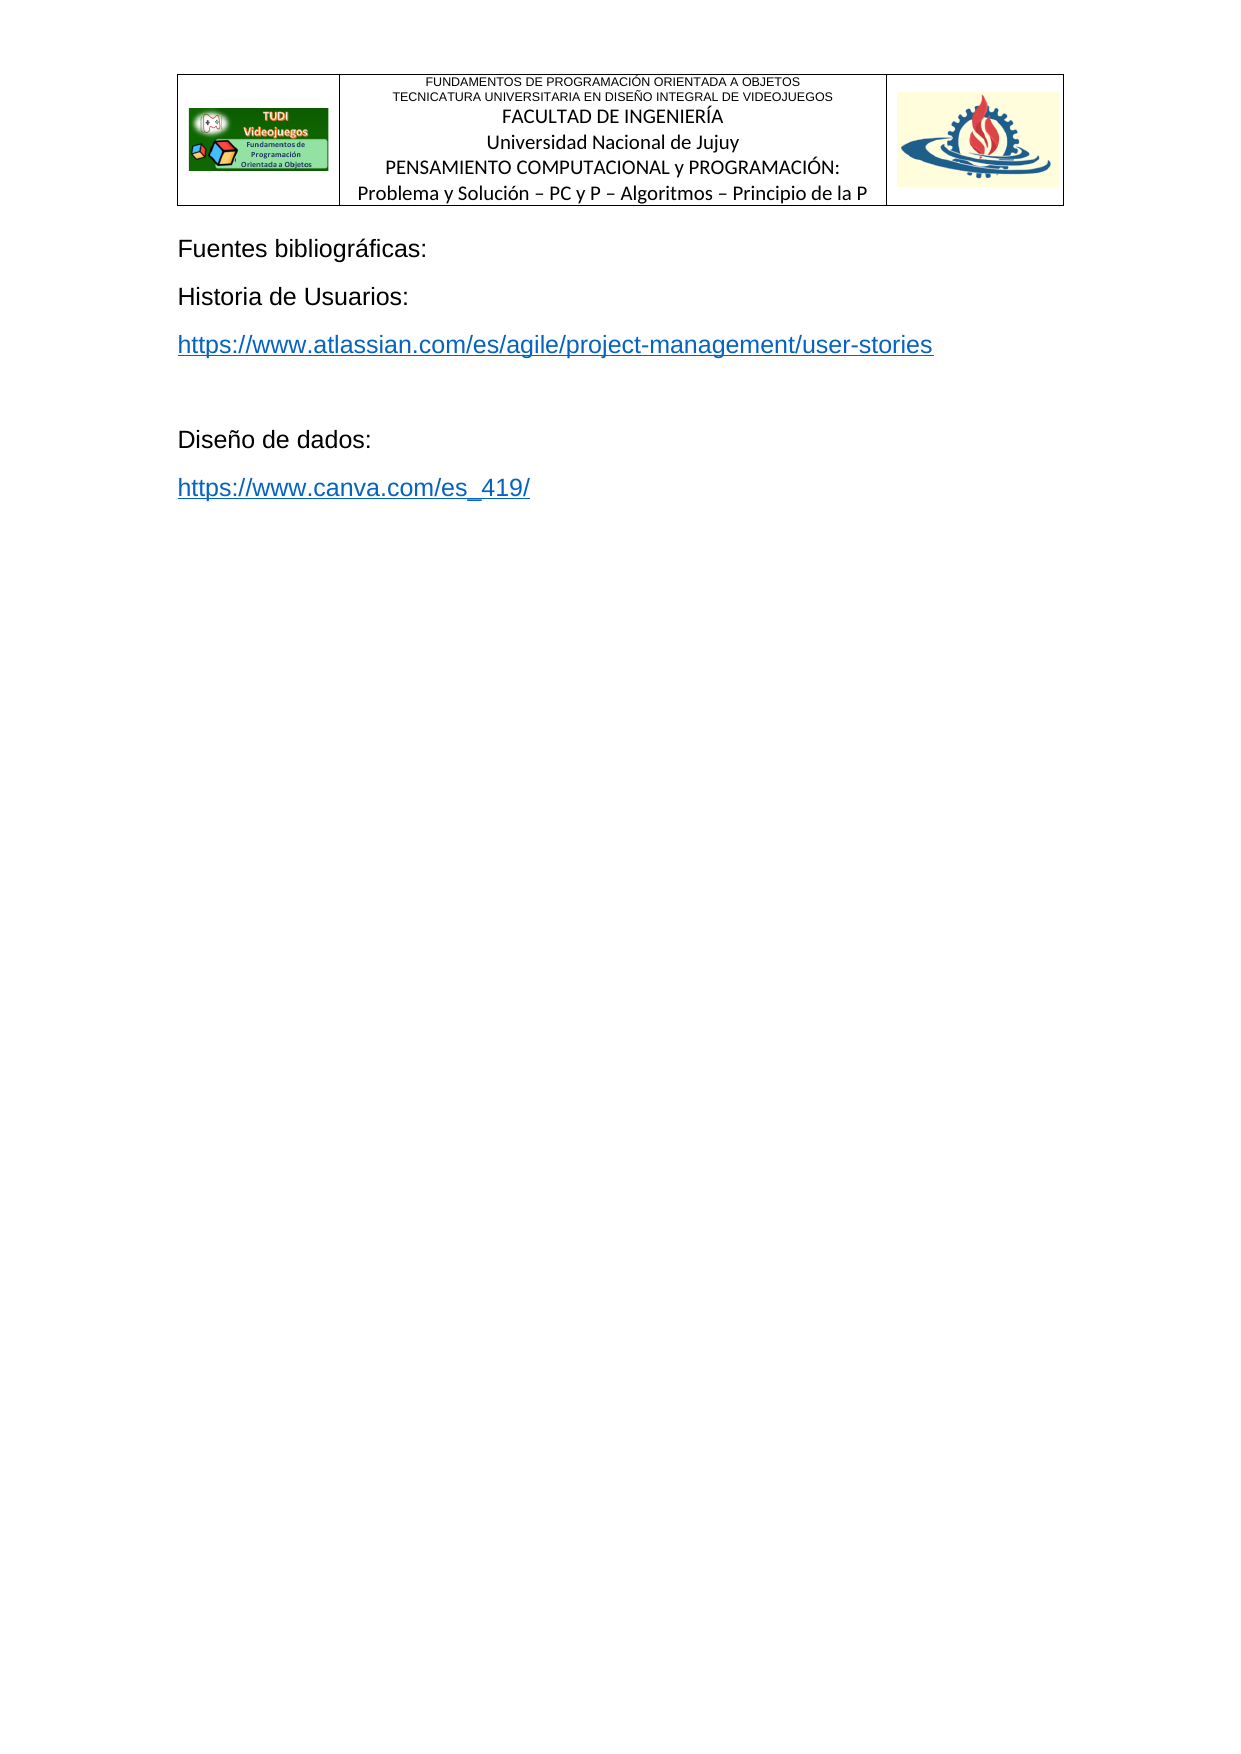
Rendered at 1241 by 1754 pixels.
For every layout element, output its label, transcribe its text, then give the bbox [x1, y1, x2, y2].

picture [188, 108, 329, 171]
text Diseño de dados: [177, 425, 1063, 454]
picture [897, 92, 1060, 187]
text https://www.atlassian.com/es/agile/project-management/user-stories [177, 330, 1063, 358]
text https://www.canva.com/es_419/ [177, 473, 1063, 502]
text Fuentes bibliográficas: [177, 234, 1063, 263]
text Historia de Usuarios: [177, 282, 1063, 311]
